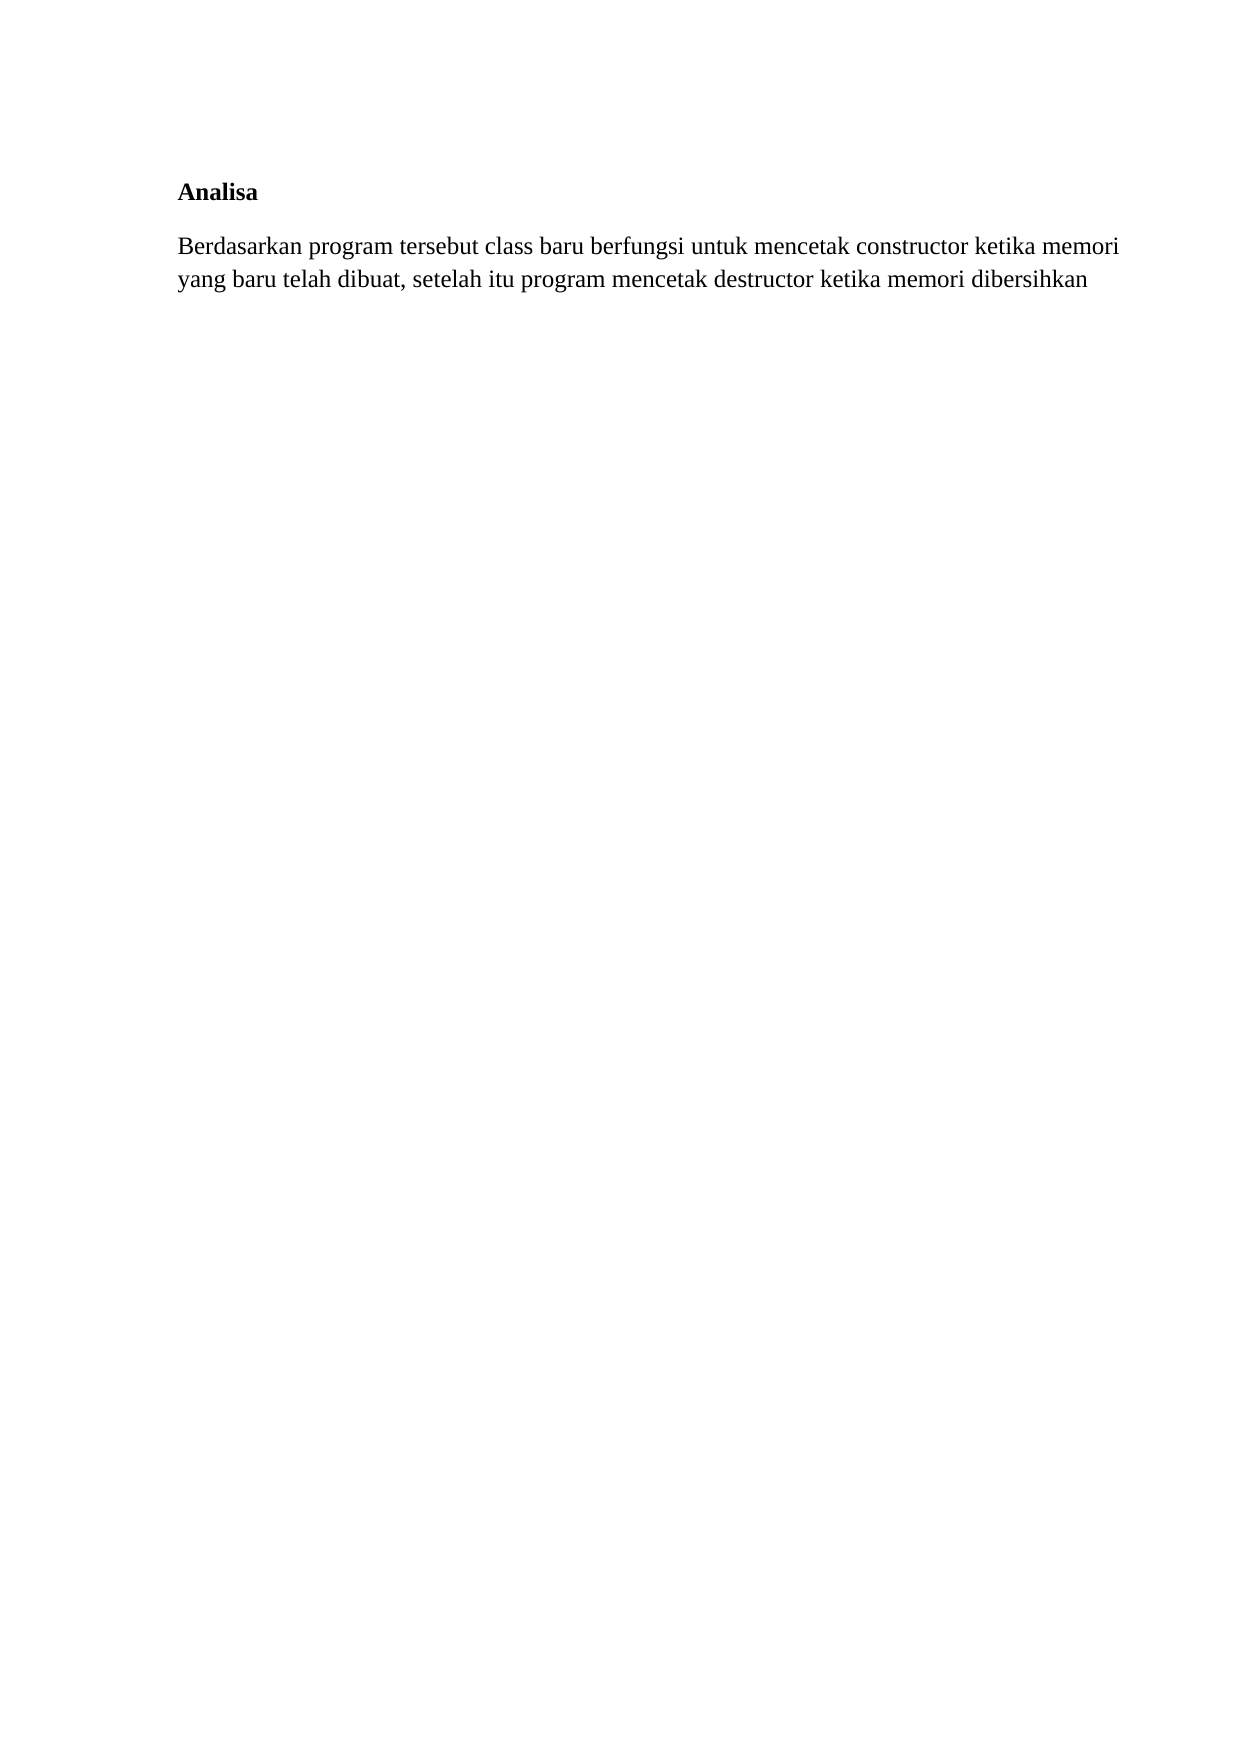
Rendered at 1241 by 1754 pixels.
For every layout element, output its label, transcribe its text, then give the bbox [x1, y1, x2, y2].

text Berdasarkan program tersebut class baru berfungsi untuk mencetak constructor ketika memori yang baru telah dibuat, setelah itu program mencetak destructor ketika memori dibersihkan [177, 231, 1122, 293]
text Analisa [177, 177, 1122, 206]
